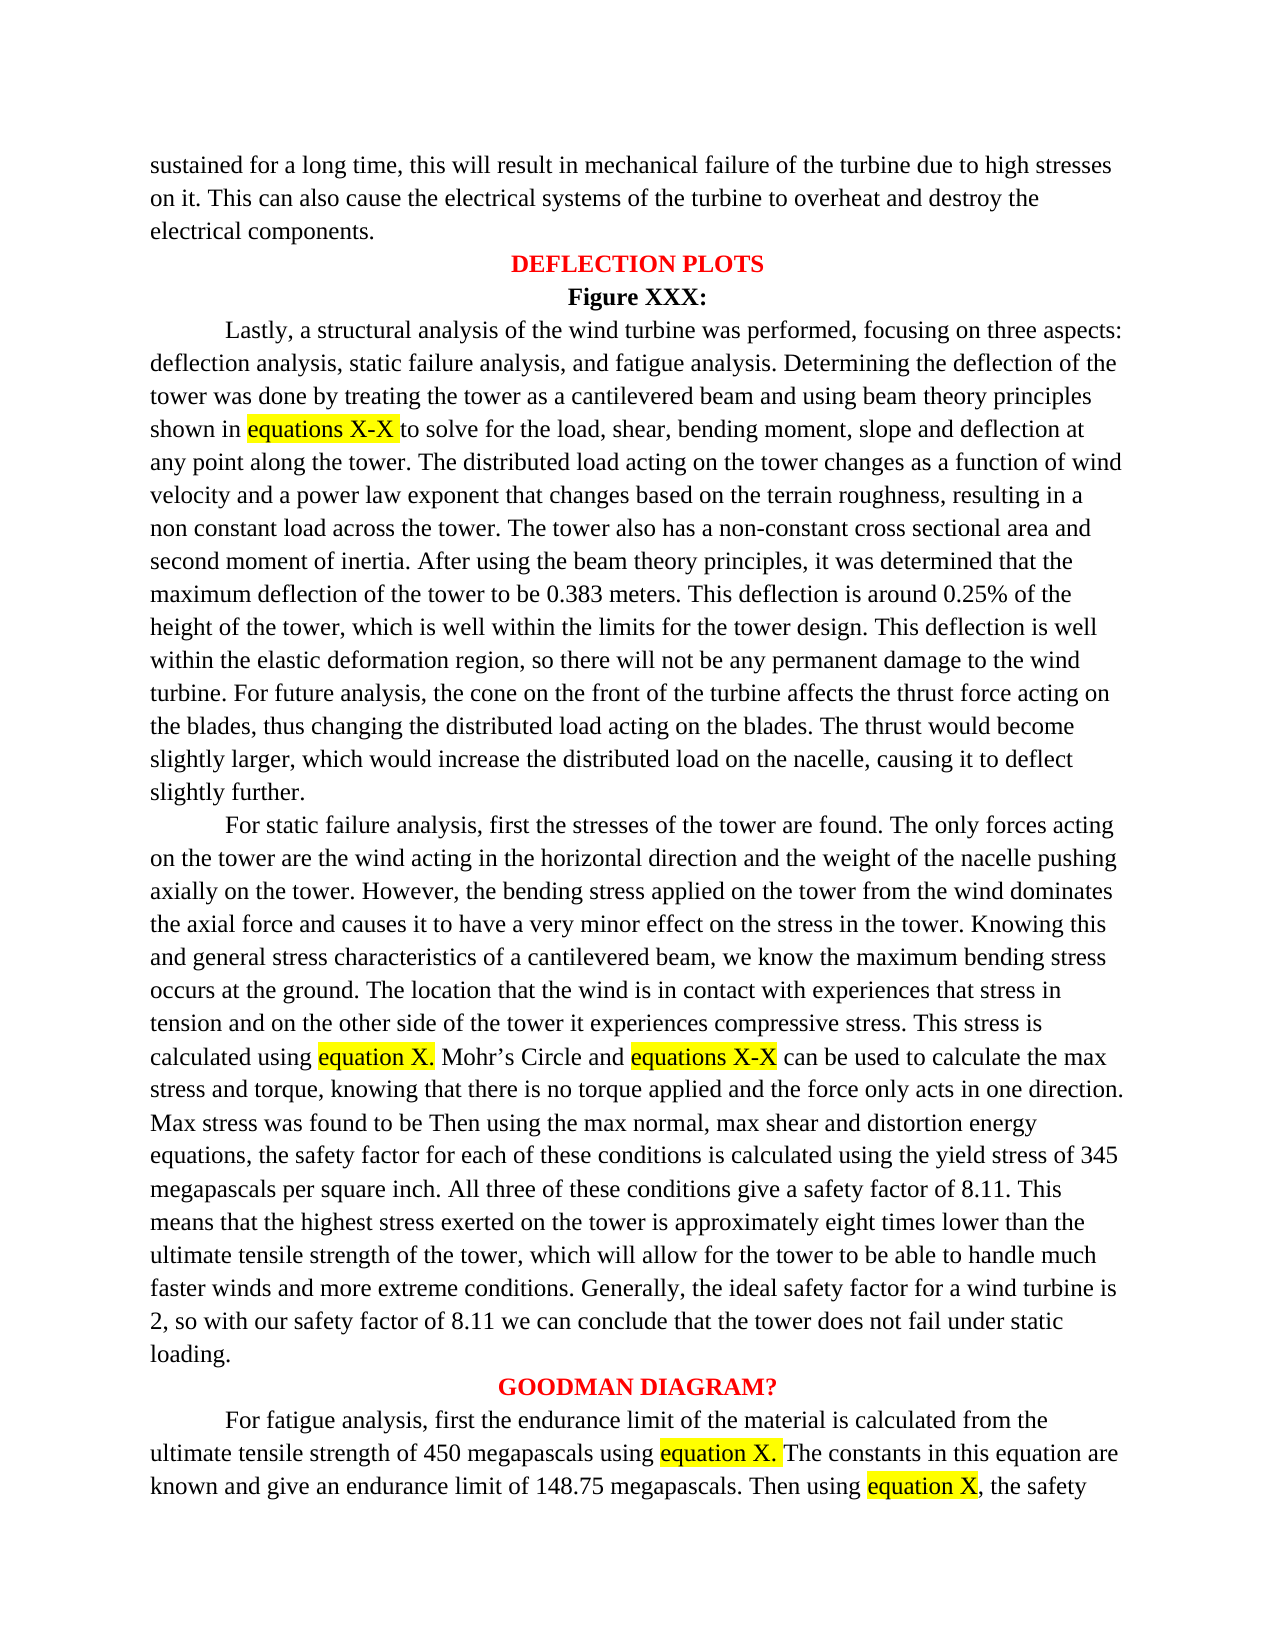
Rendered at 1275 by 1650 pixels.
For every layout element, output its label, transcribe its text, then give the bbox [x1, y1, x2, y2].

text For static failure analysis, first the stresses of the tower are found. The only forces acting on the tower are the wind acting in the horizontal direction and the weight of the nacelle pushing axially on the tower. However, the bending stress applied on the tower from the wind dominates the axial force and causes it to have a very minor effect on the stress in the tower. Knowing this and general stress characteristics of a cantilevered beam, we know the maximum bending stress occurs at the ground. The location that the wind is in contact with experiences that stress in tension and on the other side of the tower it experiences compressive stress. This stress is calculated using equation X. Mohr’s Circle and equations X-X can be used to calculate the max stress and torque, knowing that there is no torque applied and the force only acts in one direction. Max stress was found to be Then using the max normal, max shear and distortion energy equations, the safety factor for each of these conditions is calculated using the yield stress of 345 megapascals per square inch. All three of these conditions give a safety factor of 8.11. This means that the highest stress exerted on the tower is approximately eight times lower than the ultimate tensile strength of the tower, which will allow for the tower to be able to handle much faster winds and more extreme conditions. Generally, the ideal safety factor for a wind turbine is 2, so with our safety factor of 8.11 we can conclude that the tower does not fail under static loading. [150, 810, 1125, 1367]
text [150, 1405, 1125, 1499]
text DEFLECTION PLOTS [150, 249, 1125, 278]
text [150, 150, 1125, 245]
text GOODMAN DIAGRAM? [150, 1372, 1125, 1401]
text Figure XXX: [150, 282, 1125, 311]
text Lastly, a structural analysis of the wind turbine was performed, focusing on three aspects: deflection analysis, static failure analysis, and fatigue analysis. Determining the deflection of the tower was done by treating the tower as a cantilevered beam and using beam theory principles shown in equations X-X to solve for the load, shear, bending moment, slope and deflection at any point along the tower. The distributed load acting on the tower changes as a function of wind velocity and a power law exponent that changes based on the terrain roughness, resulting in a non constant load across the tower. The tower also has a non-constant cross sectional area and second moment of inertia. After using the beam theory principles, it was determined that the maximum deflection of the tower to be 0.383 meters. This deflection is around 0.25% of the height of the tower, which is well within the limits for the tower design. This deflection is well within the elastic deformation region, so there will not be any permanent damage to the wind turbine. For future analysis, the cone on the front of the turbine affects the thrust force acting on the blades, thus changing the distributed load acting on the blades. The thrust would become slightly larger, which would increase the distributed load on the nacelle, causing it to deflect slightly further. [150, 315, 1125, 806]
